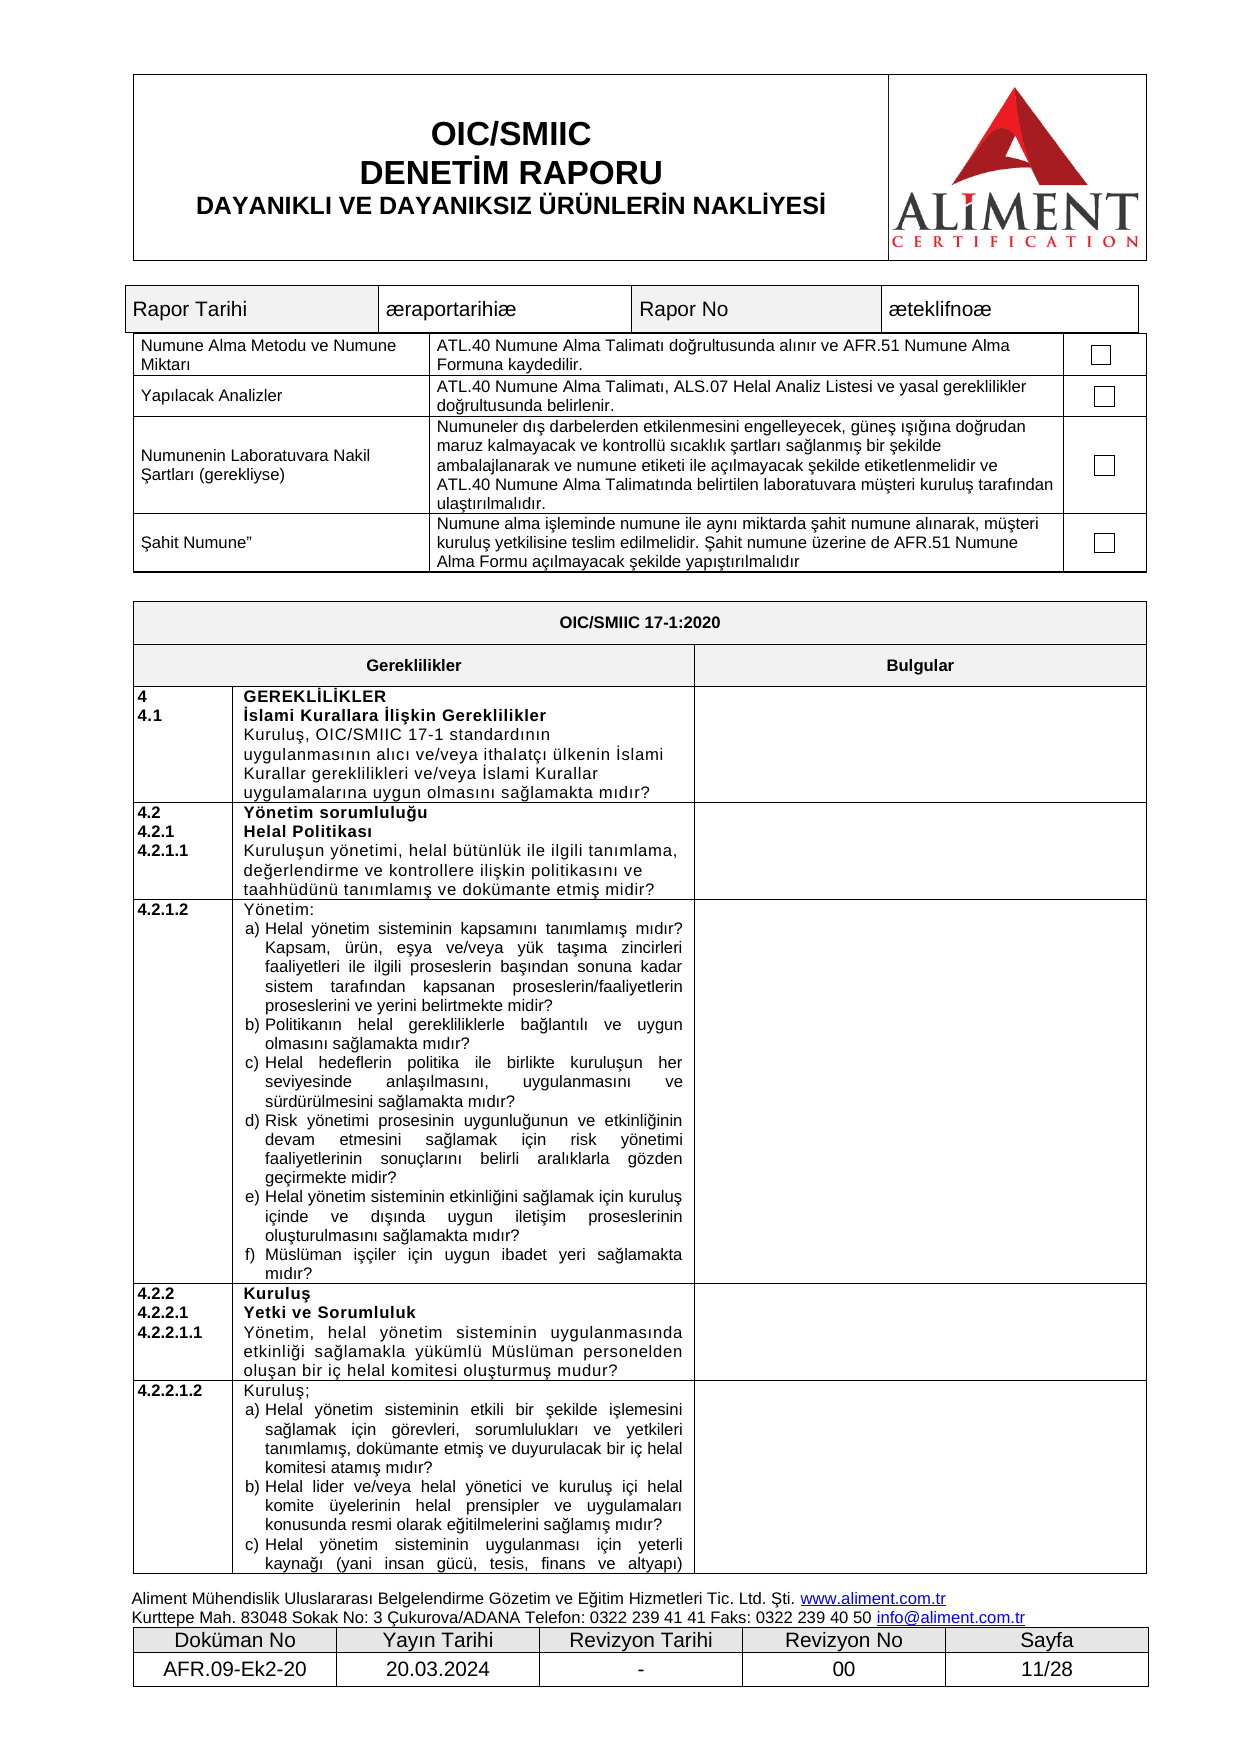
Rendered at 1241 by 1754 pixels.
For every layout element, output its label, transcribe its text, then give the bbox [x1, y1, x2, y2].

table_cell 4.2.2 4.2.2.1 4.2.2.1.1 [134, 1284, 232, 1380]
table_cell Numune alma işleminde numune ile aynı miktarda şahit numune alınarak, müşteri kuruluş yetkilisine teslim edilmelidir. Şahit numune üzerine de AFR.51 Numune Alma Formu açılmayacak şekilde yapıştırılmalıdır [430, 514, 1063, 571]
table_cell [1064, 514, 1146, 571]
table_cell [695, 803, 1146, 899]
table_cell [1064, 417, 1146, 513]
table_cell ATL.40 Numune Alma Talimatı doğrultusunda alınır ve AFR.51 Numune Alma Formuna kaydedilir. [430, 334, 1063, 375]
table_cell 4 4.1 [134, 687, 232, 802]
table_cell [695, 1284, 1146, 1380]
picture [888, 79, 1142, 255]
table_cell Yönetim: Helal yönetim sisteminin kapsamını tanımlamış mıdır? Kapsam, ürün, eşya ve/veya yük taşıma zincirleri faaliyetleri ile ilgili proseslerin başından sonuna kadar sistem tarafından kapsanan proseslerin/faaliyetlerin proseslerini ve yerini belirtmekte midir? Politikanın helal gerekliliklerle bağlantılı ve uygun olmasını sağlamakta mıdır? Helal hedeflerin politika ile birlikte kuruluşun her seviyesinde anlaşılmasını, uygulanmasını ve sürdürülmesini sağlamakta mıdır? Risk yönetimi prosesinin uygunluğunun ve etkinliğinin devam etmesini sağlamak için risk yönetimi faaliyetlerinin sonuçlarını belirli aralıklarla gözden geçirmekte midir? Helal yönetim sisteminin etkinliğini sağlamak için kuruluş içinde ve dışında uygun iletişim proseslerinin oluşturulmasını sağlamakta mıdır? Müslüman işçiler için uygun ibadet yeri sağlamakta mıdır? [233, 900, 694, 1283]
table_cell Şahit Numune” [134, 514, 429, 571]
table_cell [1064, 376, 1146, 416]
table_cell Kuruluş Yetki ve Sorumluluk Yönetim, helal yönetim sisteminin uygulanmasında etkinliği sağlamakla yükümlü Müslüman personelden oluşan bir iç helal komitesi oluşturmuş mudur? [233, 1284, 694, 1380]
table_cell Numune Alma Metodu ve Numune Miktarı [134, 334, 429, 375]
table_cell Yapılacak Analizler [134, 376, 429, 416]
table_cell ATL.40 Numune Alma Talimatı, ALS.07 Helal Analiz Listesi ve yasal gereklilikler doğrultusunda belirlenir. [430, 376, 1063, 416]
table_cell [1064, 334, 1146, 375]
table_cell [695, 687, 1146, 802]
table_cell [695, 1381, 1146, 1573]
table_cell [695, 900, 1146, 1283]
table_cell Bulgular [695, 645, 1146, 686]
table_cell Numunenin Laboratuvara Nakil Şartları (gerekliyse) [134, 417, 429, 513]
table_cell GEREKLİLİKLER İslami Kurallara İlişkin Gereklilikler Kuruluş, OIC/SMIIC 17-1 standardının uygulanmasının alıcı ve/veya ithalatçı ülkenin İslami Kurallar gereklilikleri ve/veya İslami Kurallar uygulamalarına uygun olmasını sağlamakta mıdır? [233, 687, 694, 802]
table_cell Numuneler dış darbelerden etkilenmesini engelleyecek, güneş ışığına doğrudan maruz kalmayacak ve kontrollü sıcaklık şartları sağlanmış bir şekilde ambalajlanarak ve numune etiketi ile açılmayacak şekilde etiketlenmelidir ve ATL.40 Numune Alma Talimatında belirtilen laboratuvara müşteri kuruluş tarafından ulaştırılmalıdır. [430, 417, 1063, 513]
table_cell 4.2.1.2 [134, 900, 232, 1283]
table_header OIC/SMIIC 17-1:2020 [134, 602, 1146, 643]
table_cell 4.2 4.2.1 4.2.1.1 [134, 803, 232, 899]
table_cell Gereklilikler [134, 645, 694, 686]
table_cell Yönetim sorumluluğu Helal Politikası Kuruluşun yönetimi, helal bütünlük ile ilgili tanımlama, değerlendirme ve kontrollere ilişkin politikasını ve taahhüdünü tanımlamış ve dokümante etmiş midir? [233, 803, 694, 899]
table_cell 4.2.2.1.2 [134, 1381, 232, 1573]
